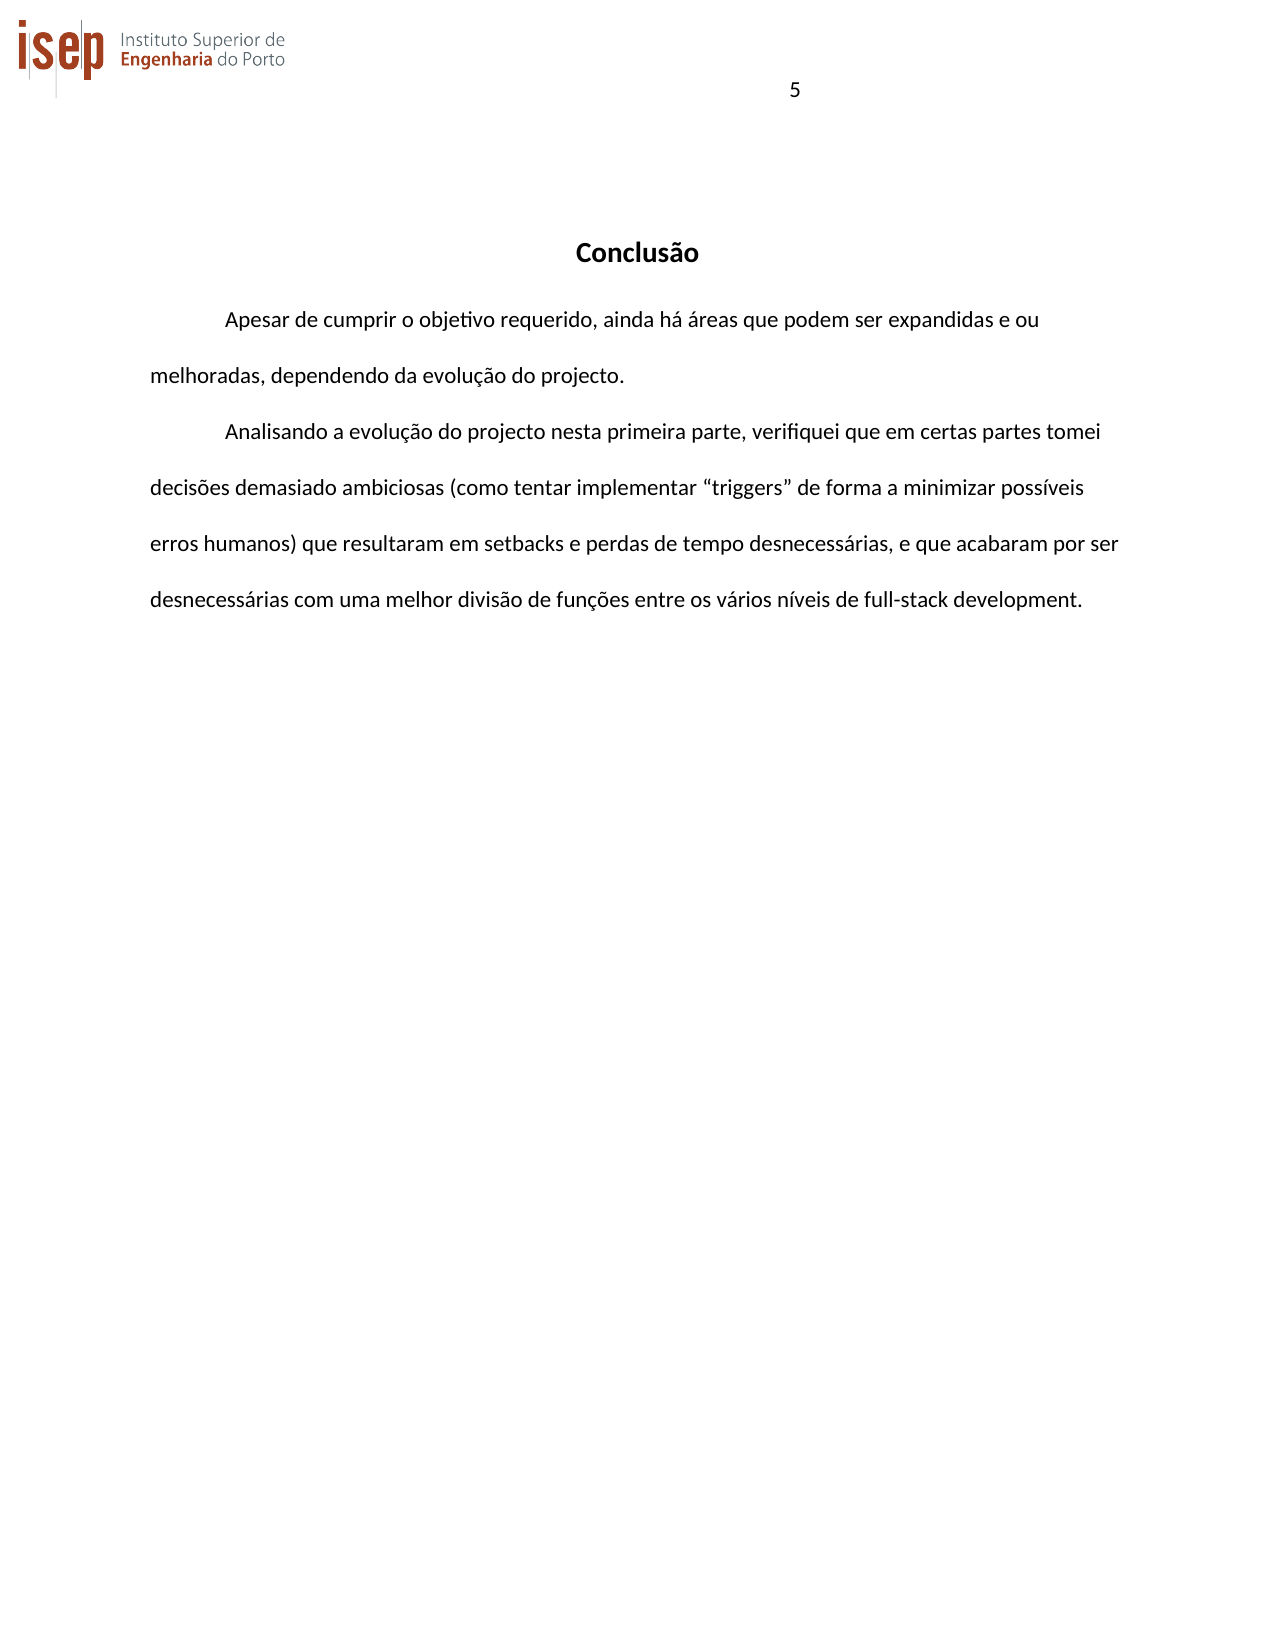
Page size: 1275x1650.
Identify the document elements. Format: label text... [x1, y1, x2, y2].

text Apesar de cumprir o objetivo requerido, ainda há áreas que podem ser expandidas e ou melhoradas, dependendo da evolução do projecto. [150, 305, 1125, 389]
text Analisando a evolução do projecto nesta primeira parte, verifiquei que em certas partes tomei decisões demasiado ambiciosas (como tentar implementar “triggers” de forma a minimizar possíveis erros humanos) que resultaram em setbacks e perdas de tempo desnecessárias, e que acabaram por ser desnecessárias com uma melhor divisão de funções entre os vários níveis de full-stack development. [150, 417, 1125, 613]
picture [0, 1, 303, 117]
subtitle Conclusão [150, 234, 1125, 269]
